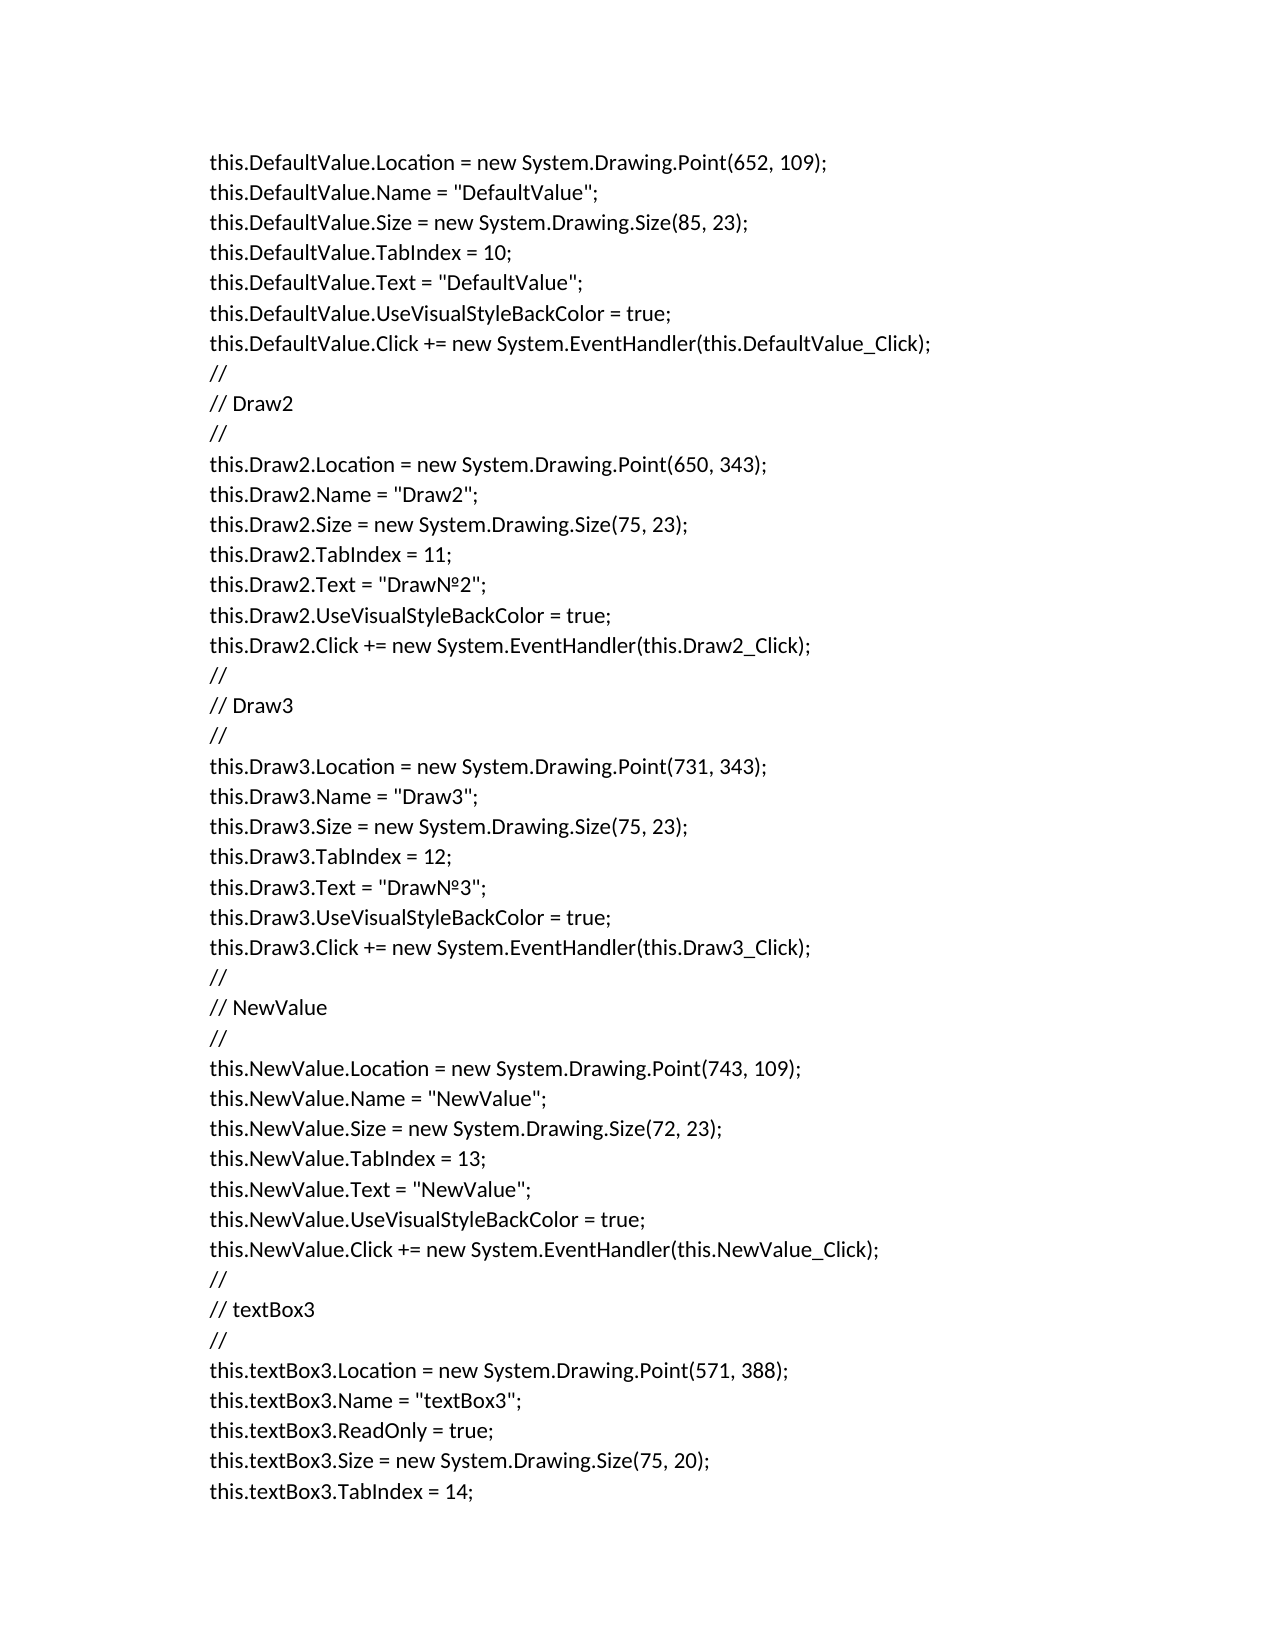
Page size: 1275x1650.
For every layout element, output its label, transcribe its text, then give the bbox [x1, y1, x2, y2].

text this.Draw3.Click += new System.EventHandler(this.Draw3_Click); [148, 933, 1127, 961]
text // [148, 1024, 1127, 1052]
text this.NewValue.Name = "NewValue"; [148, 1084, 1127, 1112]
text // [148, 963, 1127, 991]
text this.Draw3.Text = "Draw№3"; [148, 873, 1127, 901]
text this.Draw3.Size = new System.Drawing.Size(75, 23); [148, 812, 1127, 840]
text this.Draw2.Click += new System.EventHandler(this.Draw2_Click); [148, 631, 1127, 659]
text this.textBox3.ReadOnly = true; [148, 1416, 1127, 1444]
text this.Draw2.Text = "Draw№2"; [148, 571, 1127, 598]
text this.DefaultValue.Click += new System.EventHandler(this.DefaultValue_Click); [148, 329, 1127, 357]
text this.NewValue.Location = new System.Drawing.Point(743, 109); [148, 1054, 1127, 1082]
text this.textBox3.Size = new System.Drawing.Size(75, 20); [148, 1447, 1127, 1474]
text this.Draw2.UseVisualStyleBackColor = true; [148, 601, 1127, 629]
text this.DefaultValue.Name = "DefaultValue"; [148, 178, 1127, 206]
text // Draw3 [148, 691, 1127, 719]
text this.Draw3.Location = new System.Drawing.Point(731, 343); [148, 752, 1127, 780]
text this.Draw2.Name = "Draw2"; [148, 480, 1127, 508]
text this.NewValue.Size = new System.Drawing.Size(72, 23); [148, 1114, 1127, 1142]
text // [148, 1326, 1127, 1354]
text // Draw2 [148, 389, 1127, 417]
text this.DefaultValue.Text = "DefaultValue"; [148, 268, 1127, 296]
text this.Draw3.UseVisualStyleBackColor = true; [148, 903, 1127, 931]
text this.Draw2.TabIndex = 11; [148, 540, 1127, 568]
text // textBox3 [148, 1296, 1127, 1323]
text this.DefaultValue.Size = new System.Drawing.Size(85, 23); [148, 208, 1127, 236]
text this.Draw3.TabIndex = 12; [148, 842, 1127, 870]
text // [148, 359, 1127, 387]
text this.textBox3.TabIndex = 14; [148, 1477, 1127, 1505]
text this.Draw2.Size = new System.Drawing.Size(75, 23); [148, 510, 1127, 538]
text this.NewValue.Text = "NewValue"; [148, 1175, 1127, 1203]
text this.Draw3.Name = "Draw3"; [148, 782, 1127, 810]
text // [148, 1265, 1127, 1293]
text this.Draw2.Location = new System.Drawing.Point(650, 343); [148, 450, 1127, 478]
text this.DefaultValue.Location = new System.Drawing.Point(652, 109); [148, 148, 1127, 176]
text // [148, 722, 1127, 749]
text // NewValue [148, 993, 1127, 1021]
text this.textBox3.Name = "textBox3"; [148, 1386, 1127, 1414]
text this.DefaultValue.TabIndex = 10; [148, 238, 1127, 266]
text this.NewValue.UseVisualStyleBackColor = true; [148, 1205, 1127, 1233]
text this.textBox3.Location = new System.Drawing.Point(571, 388); [148, 1356, 1127, 1384]
text // [148, 419, 1127, 447]
text this.NewValue.TabIndex = 13; [148, 1144, 1127, 1172]
text this.DefaultValue.UseVisualStyleBackColor = true; [148, 299, 1127, 327]
text this.NewValue.Click += new System.EventHandler(this.NewValue_Click); [148, 1235, 1127, 1263]
text // [148, 661, 1127, 689]
